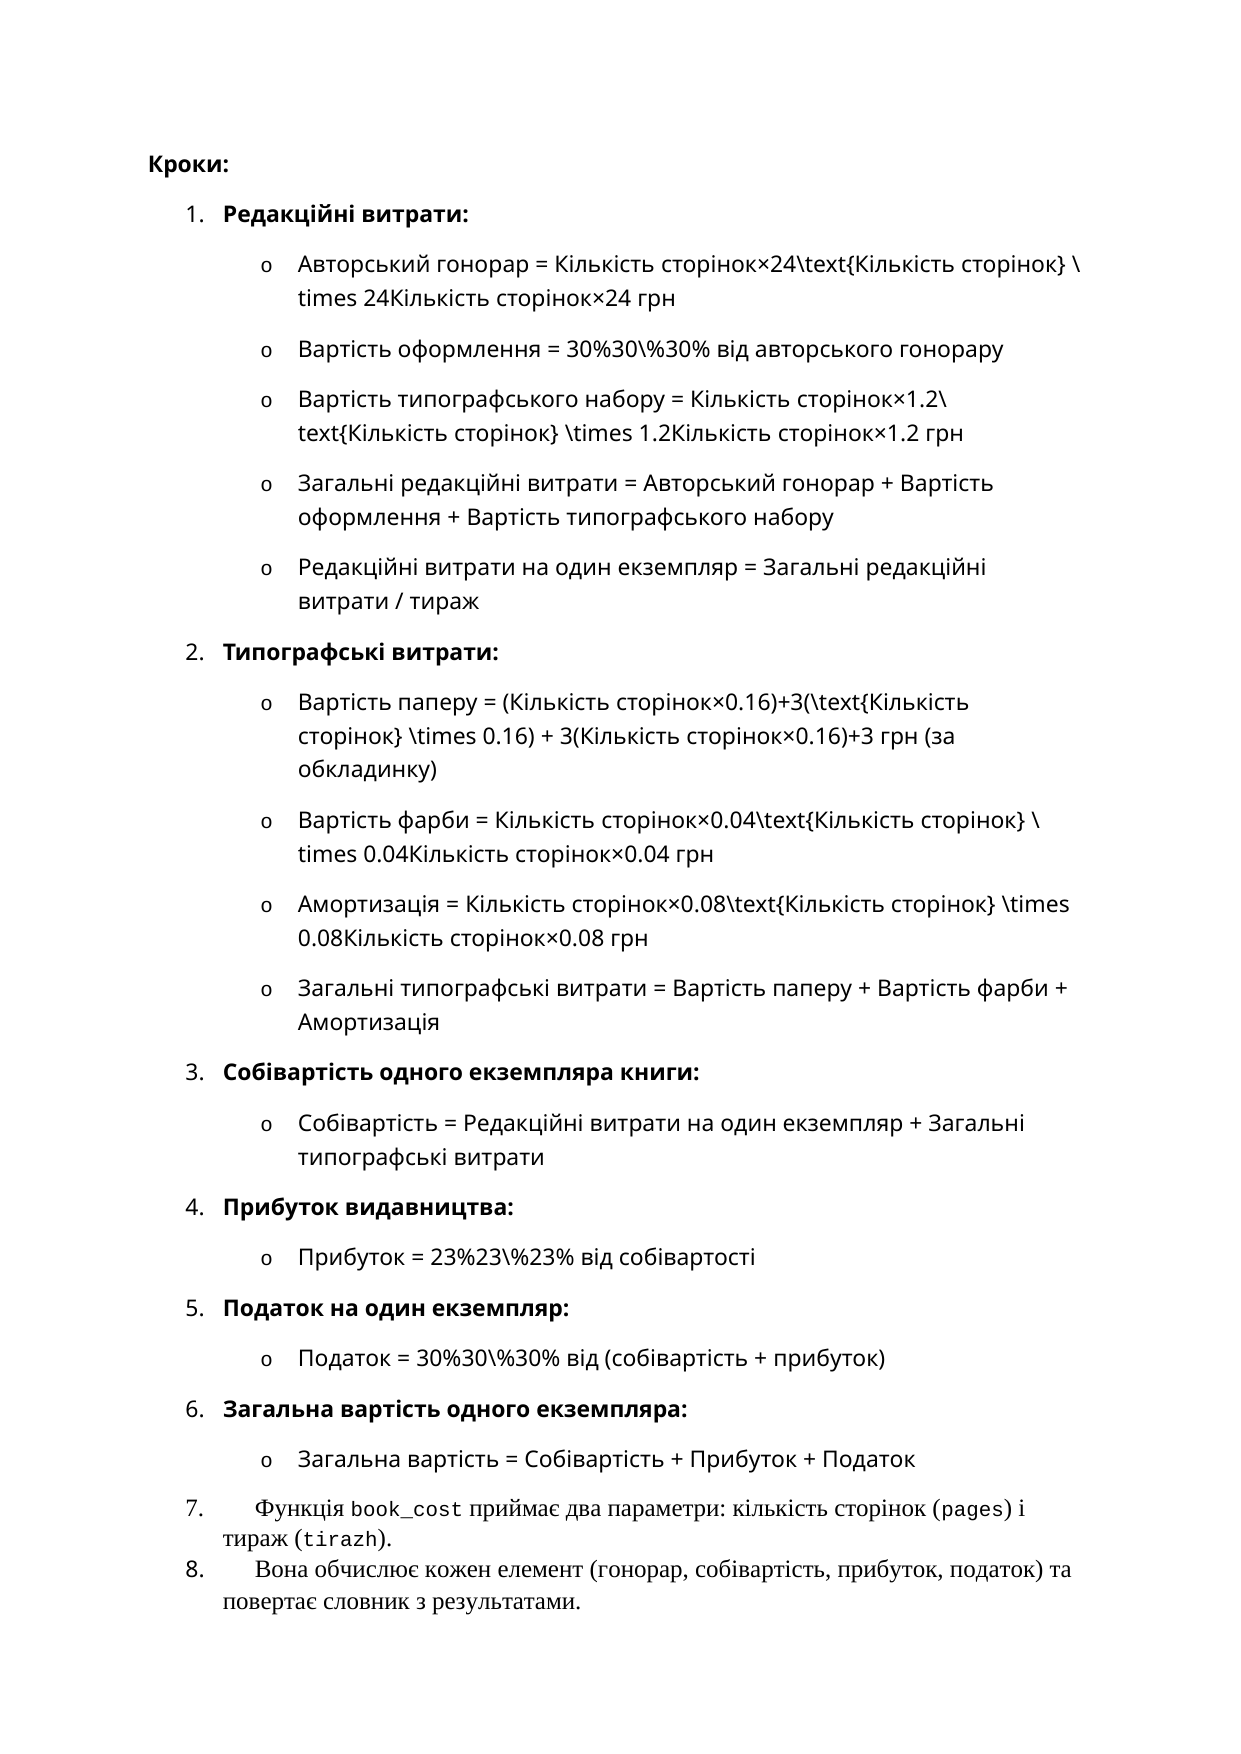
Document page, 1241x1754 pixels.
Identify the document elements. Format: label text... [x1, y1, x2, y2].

list Редакційні витрати на один екземпляр = Загальні редакційні витрати / тираж [260, 551, 1093, 616]
list Собівартість = Редакційні витрати на один екземпляр + Загальні типографські витрати [260, 1107, 1093, 1172]
list Редакційні витрати: [185, 198, 1093, 229]
list Податок на один екземпляр: [185, 1292, 1093, 1323]
list Авторський гонорар = Кількість сторінок×24\text{Кількість сторінок} \times 24Кількість сторінок×24 грн [260, 248, 1093, 313]
list Загальні типографські витрати = Вартість паперу + Вартість фарби + Амортизація [260, 972, 1093, 1037]
list Собівартість одного екземпляра книги: [185, 1056, 1093, 1088]
list Амортизація = Кількість сторінок×0.08\text{Кількість сторінок} \times 0.08Кількість сторінок×0.08 грн [260, 888, 1093, 953]
list Загальні редакційні витрати = Авторський гонорар + Вартість оформлення + Вартість типографського набору [260, 467, 1093, 532]
list  Вона обчислює кожен елемент (гонорар, собівартість, прибуток, податок) та повертає словник з результатами. [185, 1553, 1093, 1615]
text Кроки: [148, 148, 1093, 179]
list  Функція book_cost приймає два параметри: кількість сторінок (pages) і тираж (tirazh). [185, 1493, 1093, 1553]
list Податок = 30%30\%30% від (собівартість + прибуток) [260, 1342, 1093, 1373]
list Загальна вартість = Собівартість + Прибуток + Податок [260, 1443, 1093, 1474]
list Вартість паперу = (Кількість сторінок×0.16)+3(\text{Кількість сторінок} \times 0.16) + 3(Кількість сторінок×0.16)+3 грн (за обкладинку) [260, 686, 1093, 785]
list Загальна вартість одного екземпляра: [185, 1393, 1093, 1424]
list Прибуток видавництва: [185, 1191, 1093, 1222]
list Вартість оформлення = 30%30\%30% від авторського гонорару [260, 333, 1093, 364]
list Вартість типографського набору = Кількість сторінок×1.2\text{Кількість сторінок} \times 1.2Кількість сторінок×1.2 грн [260, 383, 1093, 448]
list Типографські витрати: [185, 636, 1093, 667]
list Вартість фарби = Кількість сторінок×0.04\text{Кількість сторінок} \times 0.04Кількість сторінок×0.04 грн [260, 804, 1093, 869]
list Прибуток = 23%23\%23% від собівартості [260, 1241, 1093, 1273]
